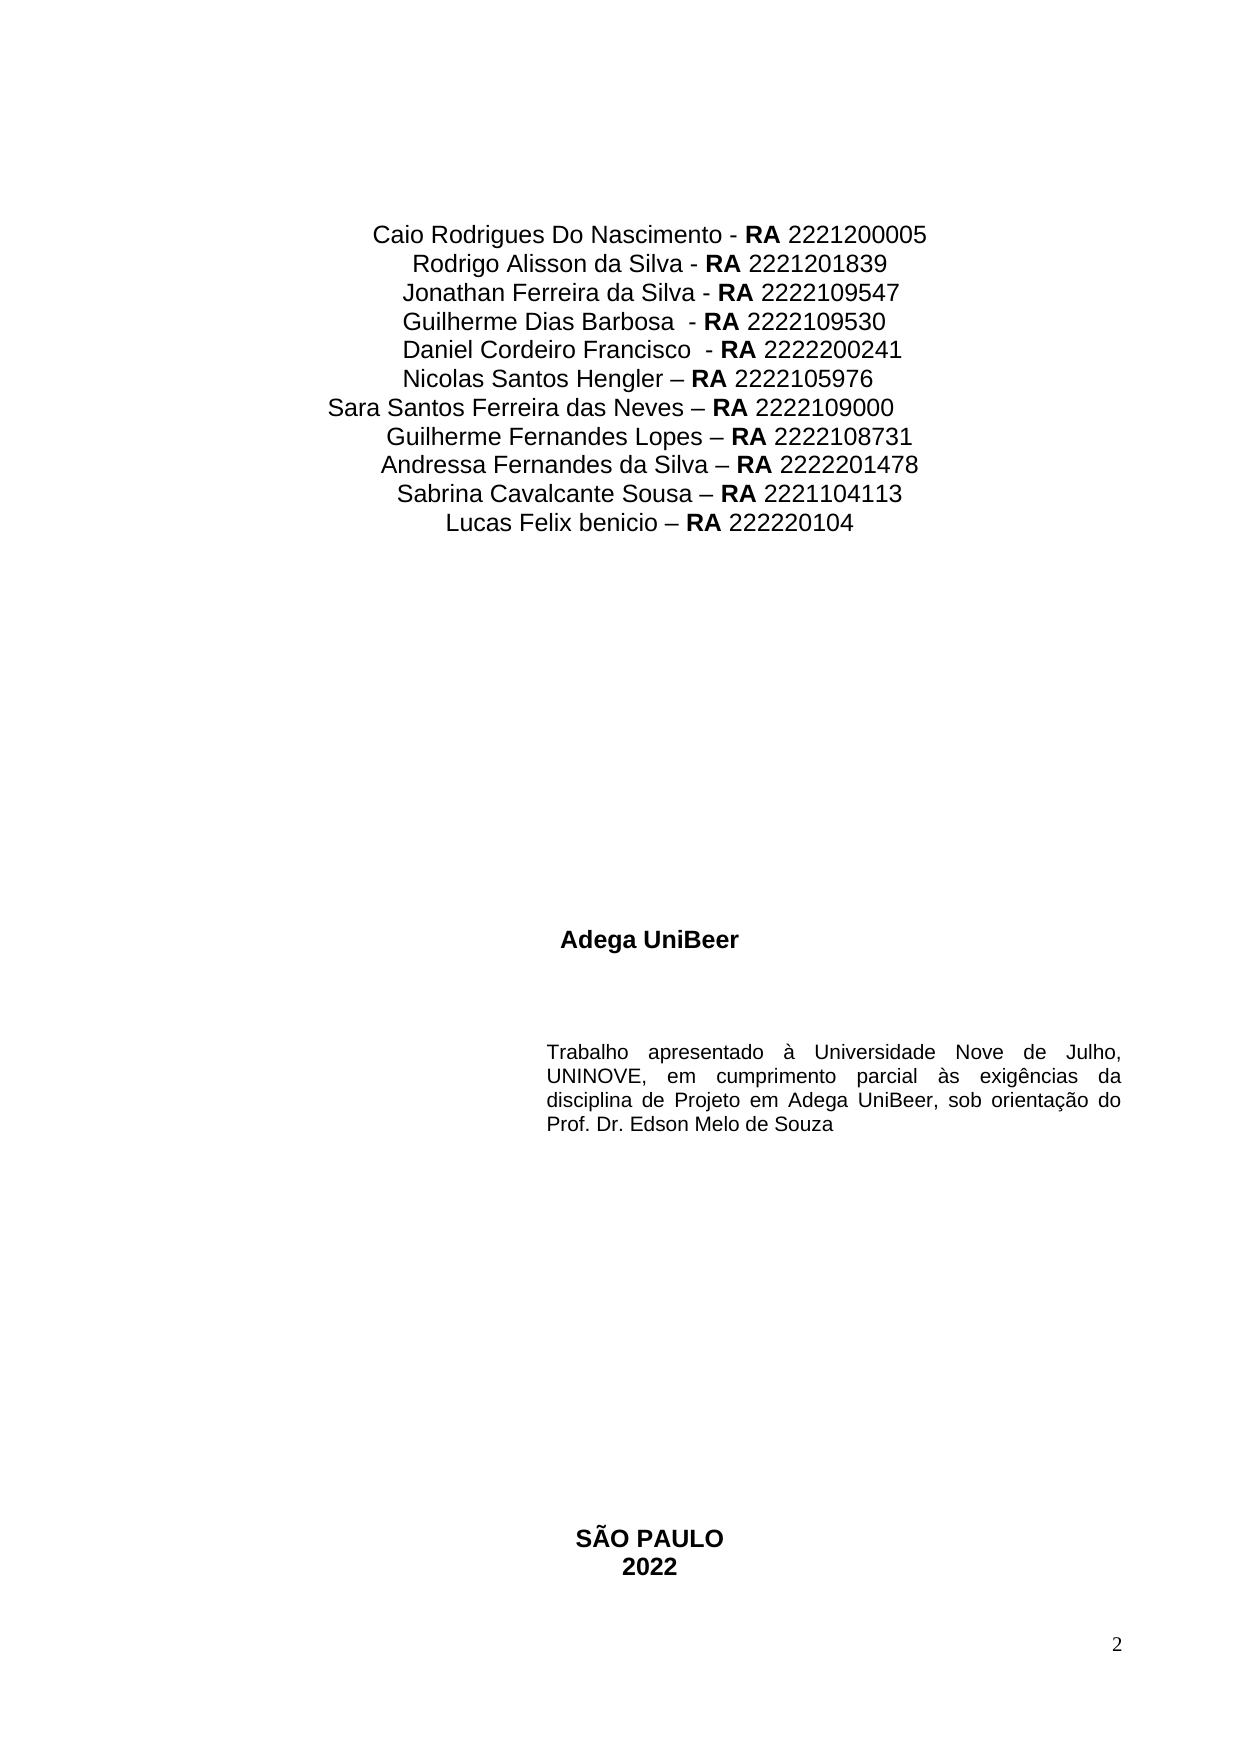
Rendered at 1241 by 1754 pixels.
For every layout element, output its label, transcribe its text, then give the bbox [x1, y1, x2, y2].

text Jonathan Ferreira da Silva - RA 2222109547 [327, 278, 1122, 307]
text Daniel Cordeiro Francisco - RA 2222200241 [327, 335, 1122, 364]
text Sara Santos Ferreira das Neves – RA 2222109000 [327, 393, 1122, 422]
text Lucas Felix benicio – RA 222220104 [177, 508, 1122, 537]
text Trabalho apresentado à Universidade Nove de Julho, UNINOVE, em cumprimento parcial às exigências da disciplina de Projeto em Adega UniBeer, sob orientação do Prof. Dr. Edson Melo de Souza [546, 1040, 1122, 1136]
text Rodrigo Alisson da Silva - RA 2221201839 [177, 249, 1122, 278]
text Sabrina Cavalcante Sousa – RA 2221104113 [177, 479, 1122, 508]
text 2022 [177, 1552, 1122, 1581]
text SÃO PAULO [177, 1524, 1122, 1552]
text Caio Rodrigues Do Nascimento - RA 2221200005 [177, 220, 1122, 249]
text Guilherme Fernandes Lopes – RA 2222108731 [177, 422, 1122, 450]
text Guilherme Dias Barbosa - RA 2222109530 [327, 307, 1122, 335]
text Andressa Fernandes da Silva – RA 2222201478 [177, 450, 1122, 479]
text Nicolas Santos Hengler – RA 2222105976 [327, 364, 1122, 393]
text Adega UniBeer [177, 925, 1122, 953]
